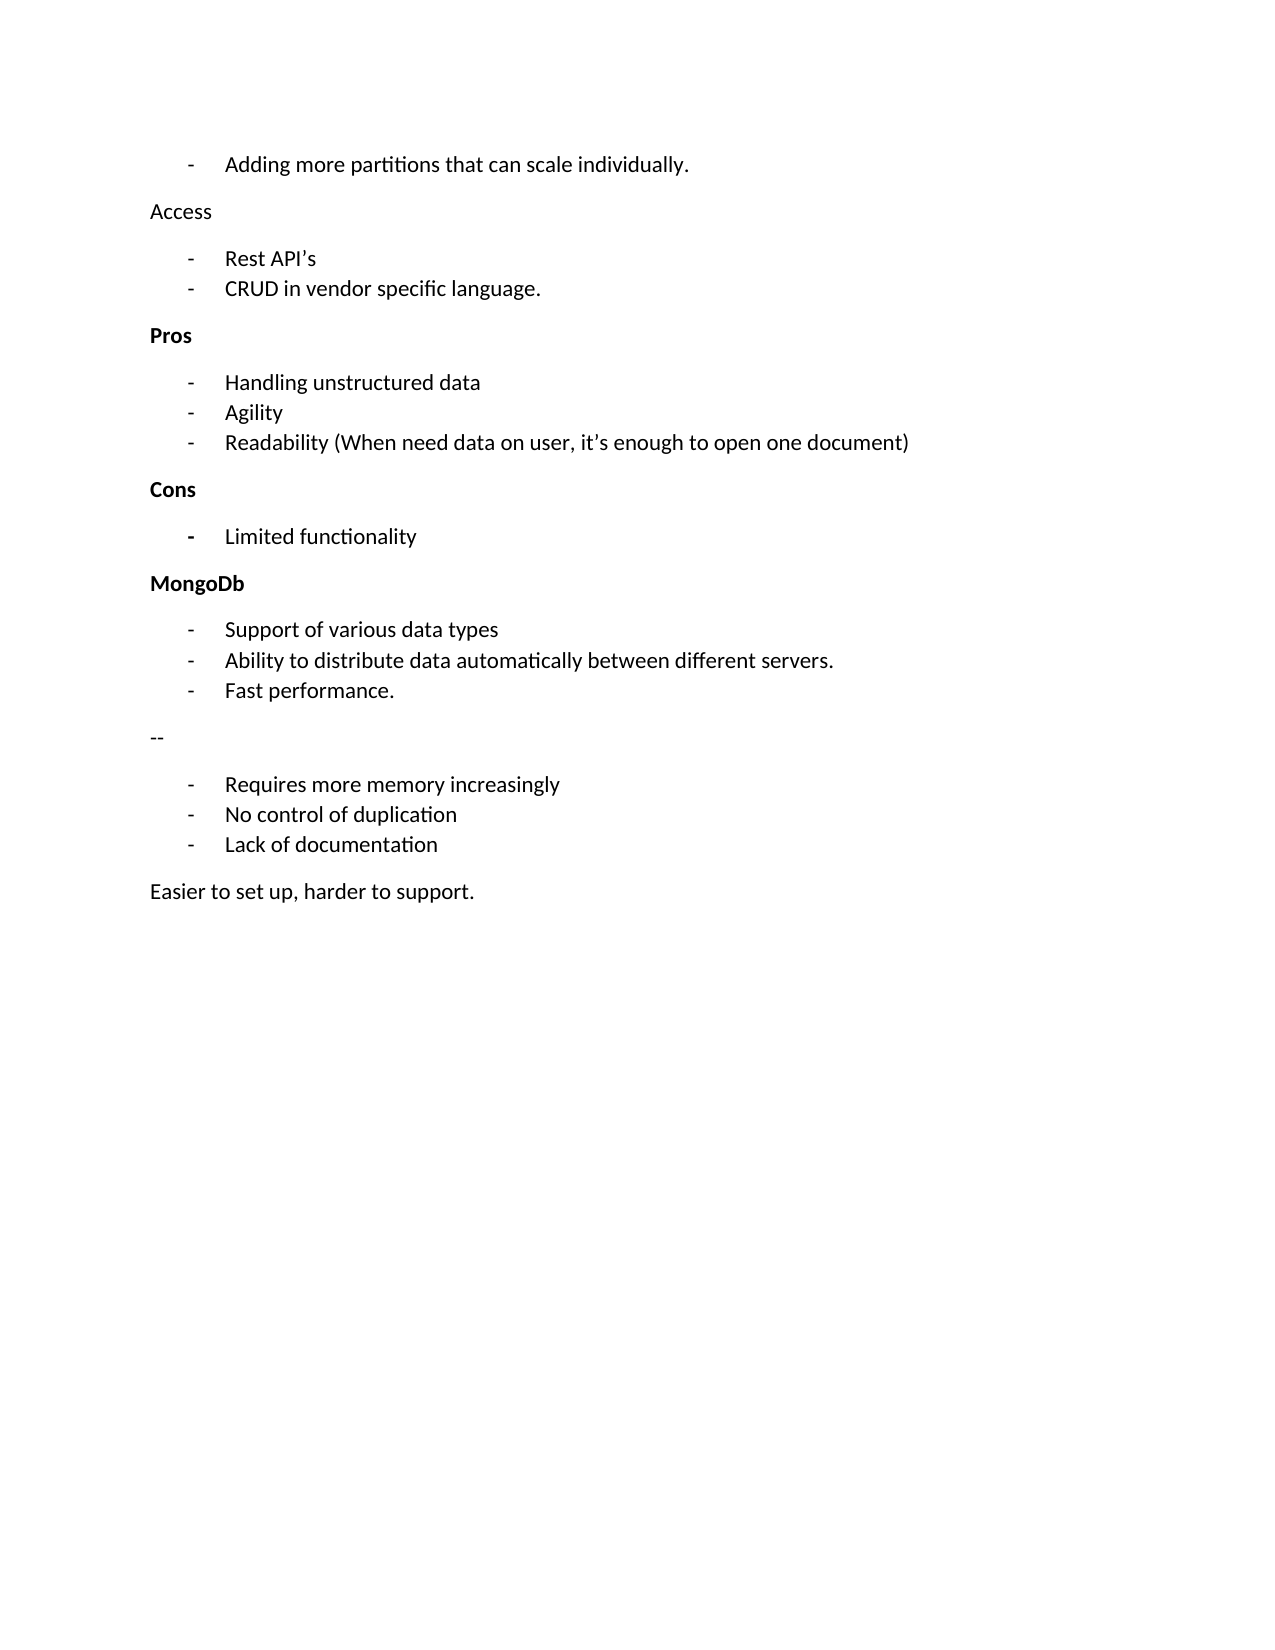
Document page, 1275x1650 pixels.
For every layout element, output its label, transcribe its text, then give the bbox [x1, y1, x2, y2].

list Limited functionality [187, 522, 1125, 550]
text Access [150, 197, 1125, 225]
list Adding more partitions that can scale individually. [187, 150, 1125, 178]
list Readability (When need data on user, it’s enough to open one document) [187, 428, 1125, 456]
list Rest API’s [187, 244, 1125, 272]
list Agility [187, 398, 1125, 426]
text Easier to set up, harder to support. [150, 877, 1125, 905]
list Ability to distribute data automatically between different servers. [187, 646, 1125, 674]
list No control of duplication [187, 800, 1125, 828]
list Lack of documentation [187, 830, 1125, 858]
list CRUD in vendor specific language. [187, 274, 1125, 302]
text Pros [150, 321, 1125, 349]
list Requires more memory increasingly [187, 770, 1125, 798]
text MongoDb [150, 569, 1125, 597]
list Handling unstructured data [187, 368, 1125, 396]
list Support of various data types [187, 616, 1125, 644]
list Fast performance. [187, 676, 1125, 704]
text Cons [150, 475, 1125, 503]
text -- [150, 723, 1125, 751]
